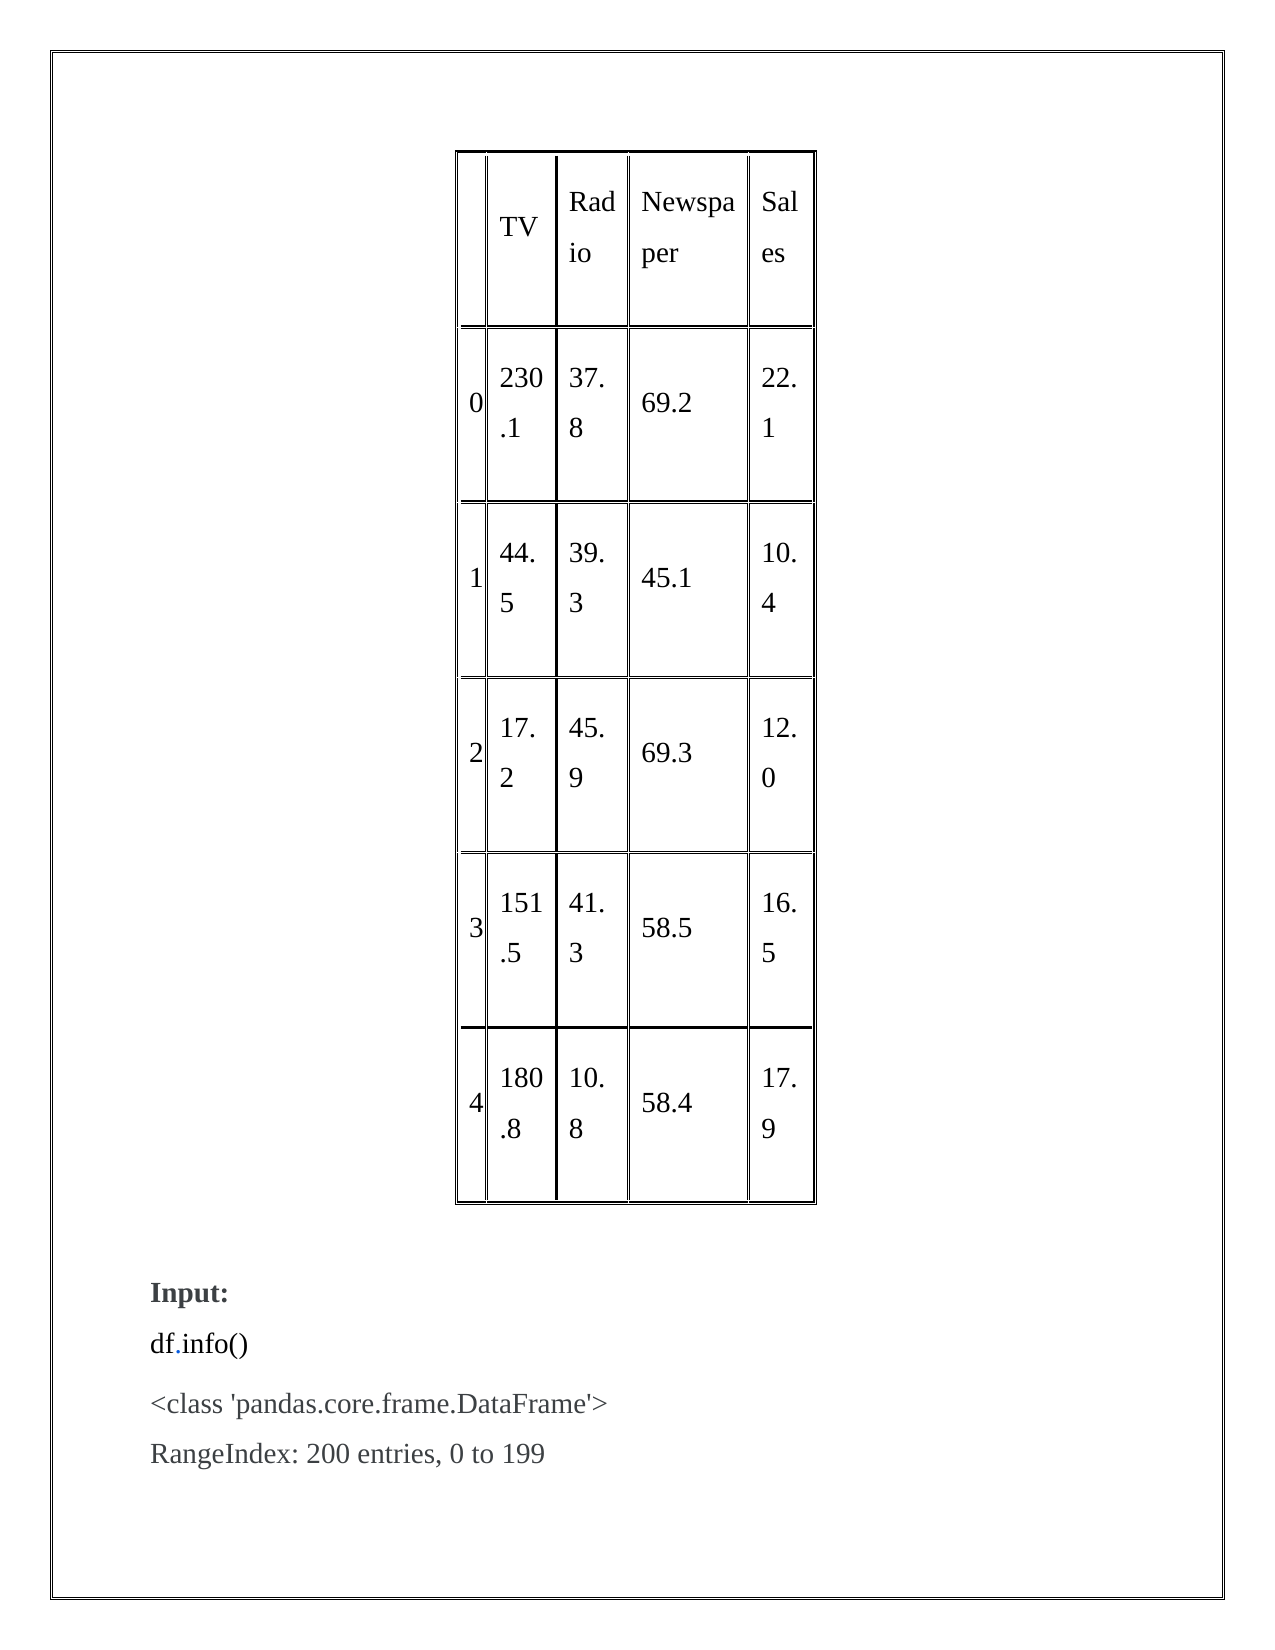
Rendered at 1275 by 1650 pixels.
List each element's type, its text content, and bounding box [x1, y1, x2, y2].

table_cell 58.4 [629, 1029, 748, 1201]
table_cell 230.1 [488, 329, 555, 500]
table_cell 17.2 [488, 679, 555, 851]
table_cell 41.3 [558, 854, 627, 1026]
table_cell 22.1 [750, 325, 814, 500]
text Input: [150, 1276, 1125, 1309]
table_header Sales [749, 153, 813, 325]
table_cell 17.9 [749, 1026, 813, 1201]
text RangeIndex: 200 entries, 0 to 199 [150, 1437, 1125, 1470]
table_cell 10.4 [750, 500, 814, 676]
table_cell 12.0 [749, 676, 815, 851]
table_cell 180.8 [487, 1029, 556, 1201]
table_cell 37.8 [558, 329, 627, 500]
table_cell 4 [458, 1026, 487, 1201]
table_cell 69.2 [630, 329, 747, 500]
table_cell 151.5 [488, 854, 555, 1026]
text df.info() [150, 1326, 1125, 1359]
text <class 'pandas.core.frame.DataFrame'> [150, 1386, 1125, 1420]
table_header Newspaper [629, 153, 748, 325]
table_cell 0 [458, 325, 485, 500]
table_cell 58.5 [630, 854, 747, 1026]
table_header [458, 153, 487, 325]
table_cell 45.1 [630, 504, 747, 676]
table_header TV [487, 153, 556, 325]
table_cell 44.5 [488, 504, 555, 676]
table_cell 10.8 [556, 1029, 629, 1201]
table_cell 2 [456, 676, 487, 851]
table_cell 69.3 [630, 679, 747, 851]
table_cell 16.5 [749, 851, 815, 1026]
table_cell 39.3 [558, 504, 627, 676]
table_cell 3 [456, 851, 487, 1026]
table_cell 45.9 [558, 679, 627, 851]
table_header Radio [556, 153, 629, 325]
table_cell 1 [458, 500, 485, 676]
